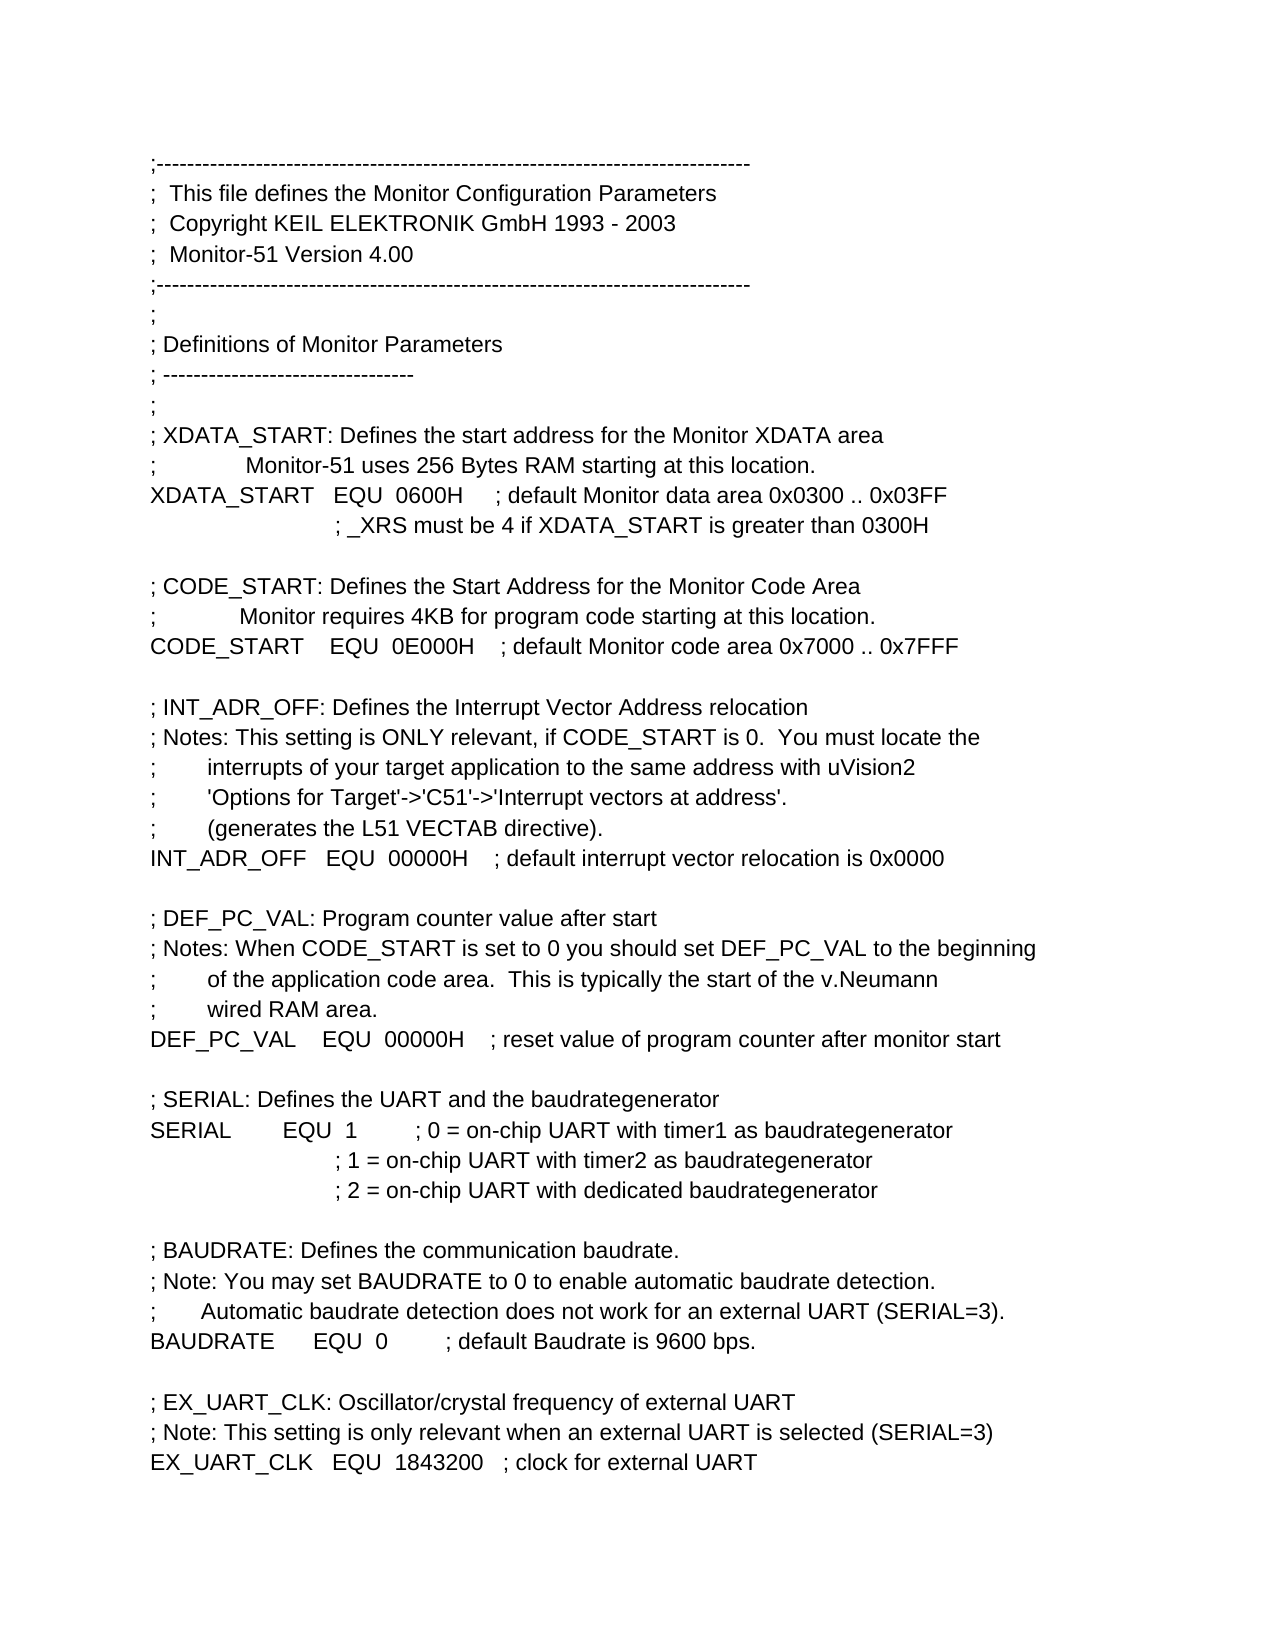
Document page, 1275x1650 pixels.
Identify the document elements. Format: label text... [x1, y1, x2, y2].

text XDATA_START EQU 0600H ; default Monitor data area 0x0300 .. 0x03FF [150, 482, 1125, 509]
text ; Notes: This setting is ONLY relevant, if CODE_START is 0. You must locate the [150, 724, 1125, 750]
text ; This file defines the Monitor Configuration Parameters [150, 180, 1125, 207]
text SERIAL EQU 1 ; 0 = on-chip UART with timer1 as baudrategenerator [150, 1117, 1125, 1143]
text CODE_START EQU 0E000H ; default Monitor code area 0x7000 .. 0x7FFF [150, 633, 1125, 660]
text ; EX_UART_CLK: Oscillator/crystal frequency of external UART [150, 1388, 1125, 1415]
text ; CODE_START: Defines the Start Address for the Monitor Code Area [150, 573, 1125, 599]
text BAUDRATE EQU 0 ; default Baudrate is 9600 bps. [150, 1328, 1125, 1354]
text INT_ADR_OFF EQU 00000H ; default interrupt vector relocation is 0x0000 [150, 845, 1125, 871]
text ; Monitor-51 Version 4.00 [150, 241, 1125, 267]
text ; _XRS must be 4 if XDATA_START is greater than 0300H [150, 512, 1125, 539]
text ; 'Options for Target'->'C51'->'Interrupt vectors at address'. [150, 784, 1125, 811]
text EX_UART_CLK EQU 1843200 ; clock for external UART [150, 1449, 1125, 1475]
text ; BAUDRATE: Defines the communication baudrate. [150, 1237, 1125, 1264]
text ; interrupts of your target application to the same address with uVision2 [150, 754, 1125, 781]
text ; --------------------------------- [150, 361, 1125, 388]
text ; INT_ADR_OFF: Defines the Interrupt Vector Address relocation [150, 694, 1125, 720]
text ; 1 = on-chip UART with timer2 as baudrategenerator [150, 1147, 1125, 1173]
text ; DEF_PC_VAL: Program counter value after start [150, 905, 1125, 932]
text ; wired RAM area. [150, 996, 1125, 1022]
text DEF_PC_VAL EQU 00000H ; reset value of program counter after monitor start [150, 1026, 1125, 1052]
text ; Notes: When CODE_START is set to 0 you should set DEF_PC_VAL to the beginning [150, 935, 1125, 962]
text ; Monitor-51 uses 256 Bytes RAM starting at this location. [150, 452, 1125, 478]
text ; Definitions of Monitor Parameters [150, 331, 1125, 358]
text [150, 1419, 1125, 1445]
text ; Copyright KEIL ELEKTRONIK GmbH 1993 - 2003 [150, 210, 1125, 237]
text ; XDATA_START: Defines the start address for the Monitor XDATA area [150, 422, 1125, 448]
text ;------------------------------------------------------------------------------ [150, 271, 1125, 297]
text ; [150, 392, 1125, 418]
text ; Automatic baudrate detection does not work for an external UART (SERIAL=3). [150, 1298, 1125, 1324]
text ; Note: You may set BAUDRATE to 0 to enable automatic baudrate detection. [150, 1268, 1125, 1294]
text ; 2 = on-chip UART with dedicated baudrategenerator [150, 1177, 1125, 1203]
text ; of the application code area. This is typically the start of the v.Neumann [150, 966, 1125, 992]
text ; (generates the L51 VECTAB directive). [150, 814, 1125, 841]
text ;------------------------------------------------------------------------------ [150, 150, 1125, 176]
text ; SERIAL: Defines the UART and the baudrategenerator [150, 1086, 1125, 1113]
text ; [150, 301, 1125, 327]
text ; Monitor requires 4KB for program code starting at this location. [150, 603, 1125, 629]
